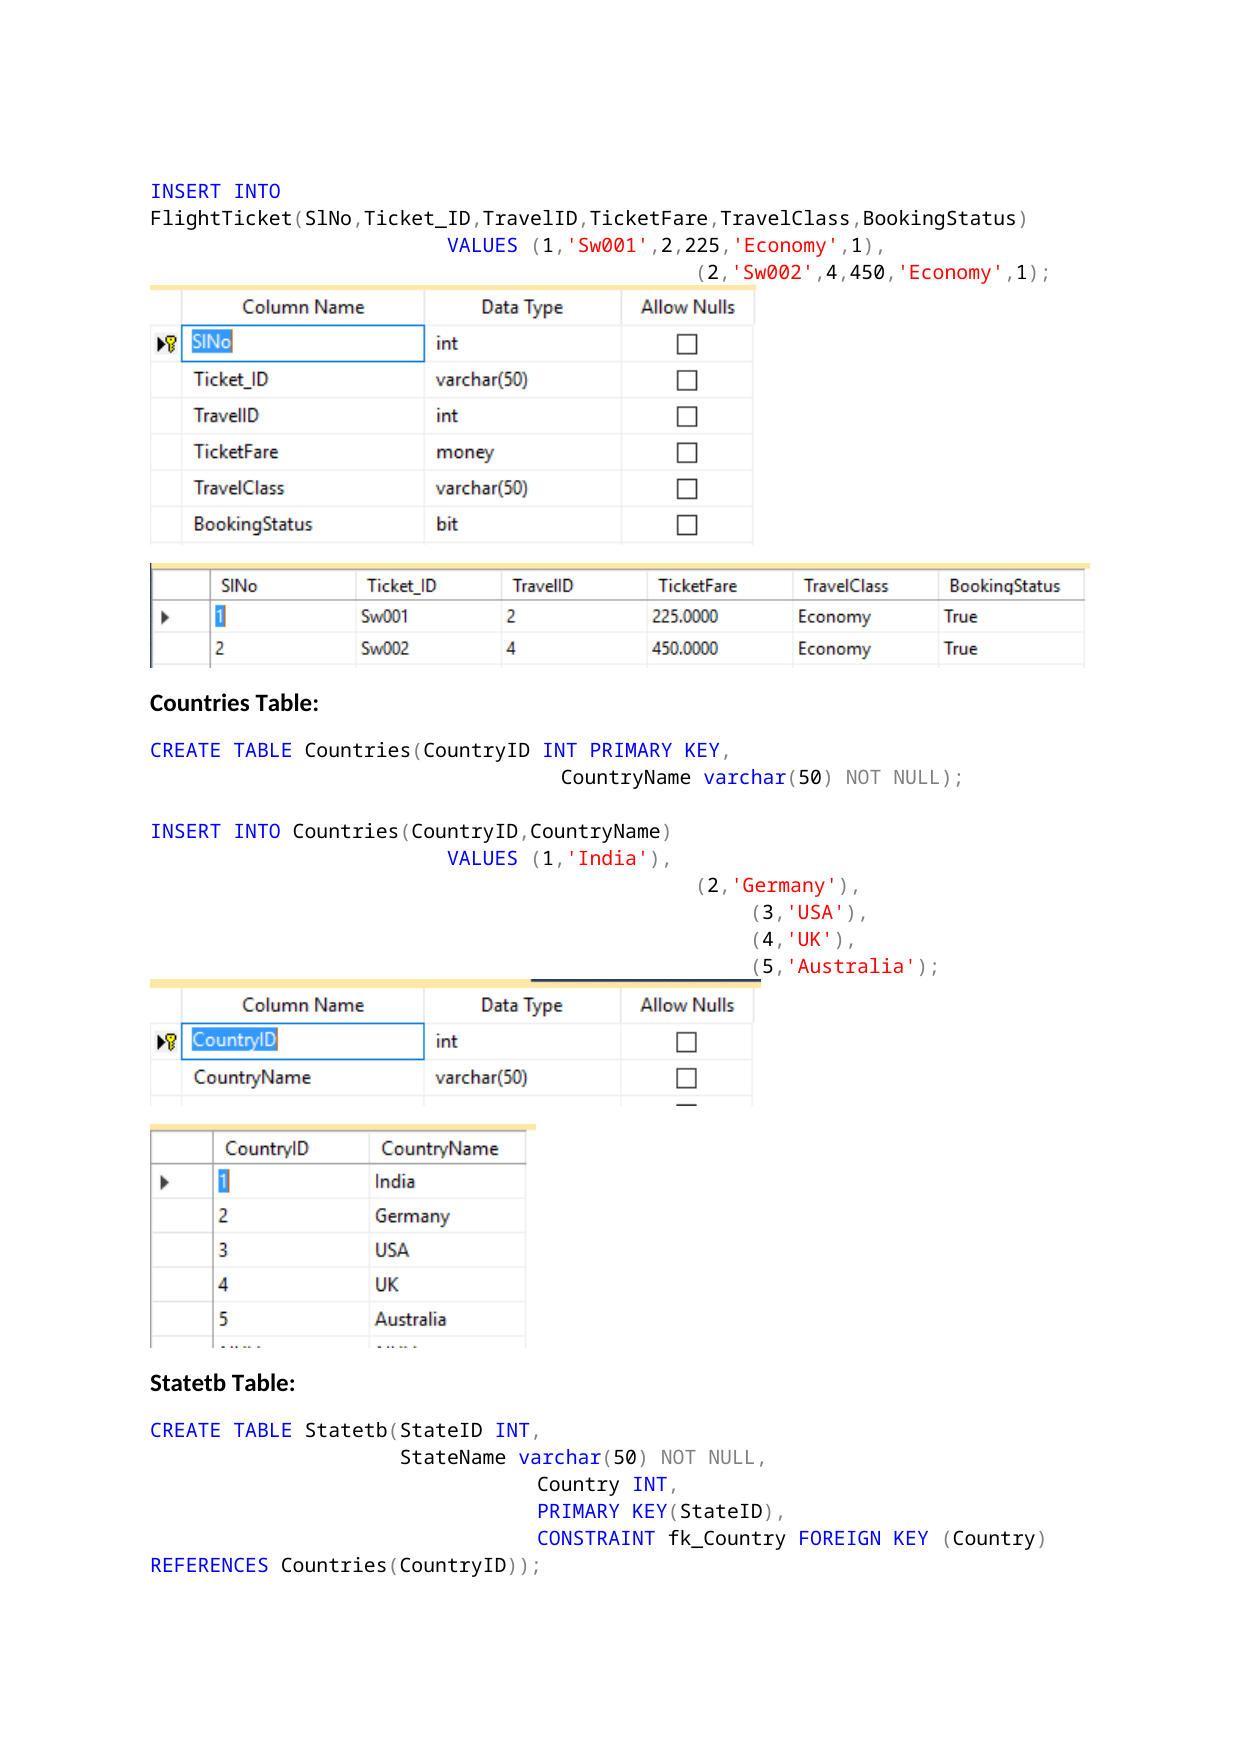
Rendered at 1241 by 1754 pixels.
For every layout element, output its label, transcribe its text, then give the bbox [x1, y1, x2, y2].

text Statetb Table: [150, 1367, 1090, 1397]
text StateName varchar(50) NOT NULL, [150, 1443, 1090, 1470]
text INSERT INTO Countries(CountryID,CountryName) [150, 817, 1090, 844]
text CONSTRAINT fk_Country FOREIGN KEY (Country) REFERENCES Countries(CountryID)); [150, 1524, 1090, 1578]
text PRIMARY KEY(StateID), [150, 1497, 1090, 1524]
text (2,'Sw002',4,450,'Economy',1); [150, 258, 1090, 285]
text (4,'UK'), [150, 925, 1090, 952]
text Country INT, [150, 1470, 1090, 1497]
text (2,'Germany'), [150, 871, 1090, 898]
text VALUES (1,'India'), [150, 844, 1090, 871]
text CREATE TABLE Countries(CountryID INT PRIMARY KEY, [150, 736, 1090, 763]
text VALUES (1,'Sw001',2,225,'Economy',1), [150, 231, 1090, 258]
picture [150, 563, 1091, 668]
text (5,'Australia'); [150, 952, 1090, 979]
picture [150, 979, 761, 1106]
text CountryName varchar(50) NOT NULL); [150, 763, 1090, 790]
text INSERT INTO FlightTicket(SlNo,Ticket_ID,TravelID,TicketFare,TravelClass,BookingStatus) [150, 177, 1090, 231]
picture [150, 1124, 536, 1348]
text CREATE TABLE Statetb(StateID INT, [150, 1416, 1090, 1443]
text (3,'USA'), [150, 898, 1090, 925]
text Countries Table: [150, 687, 1090, 717]
picture [150, 285, 757, 545]
